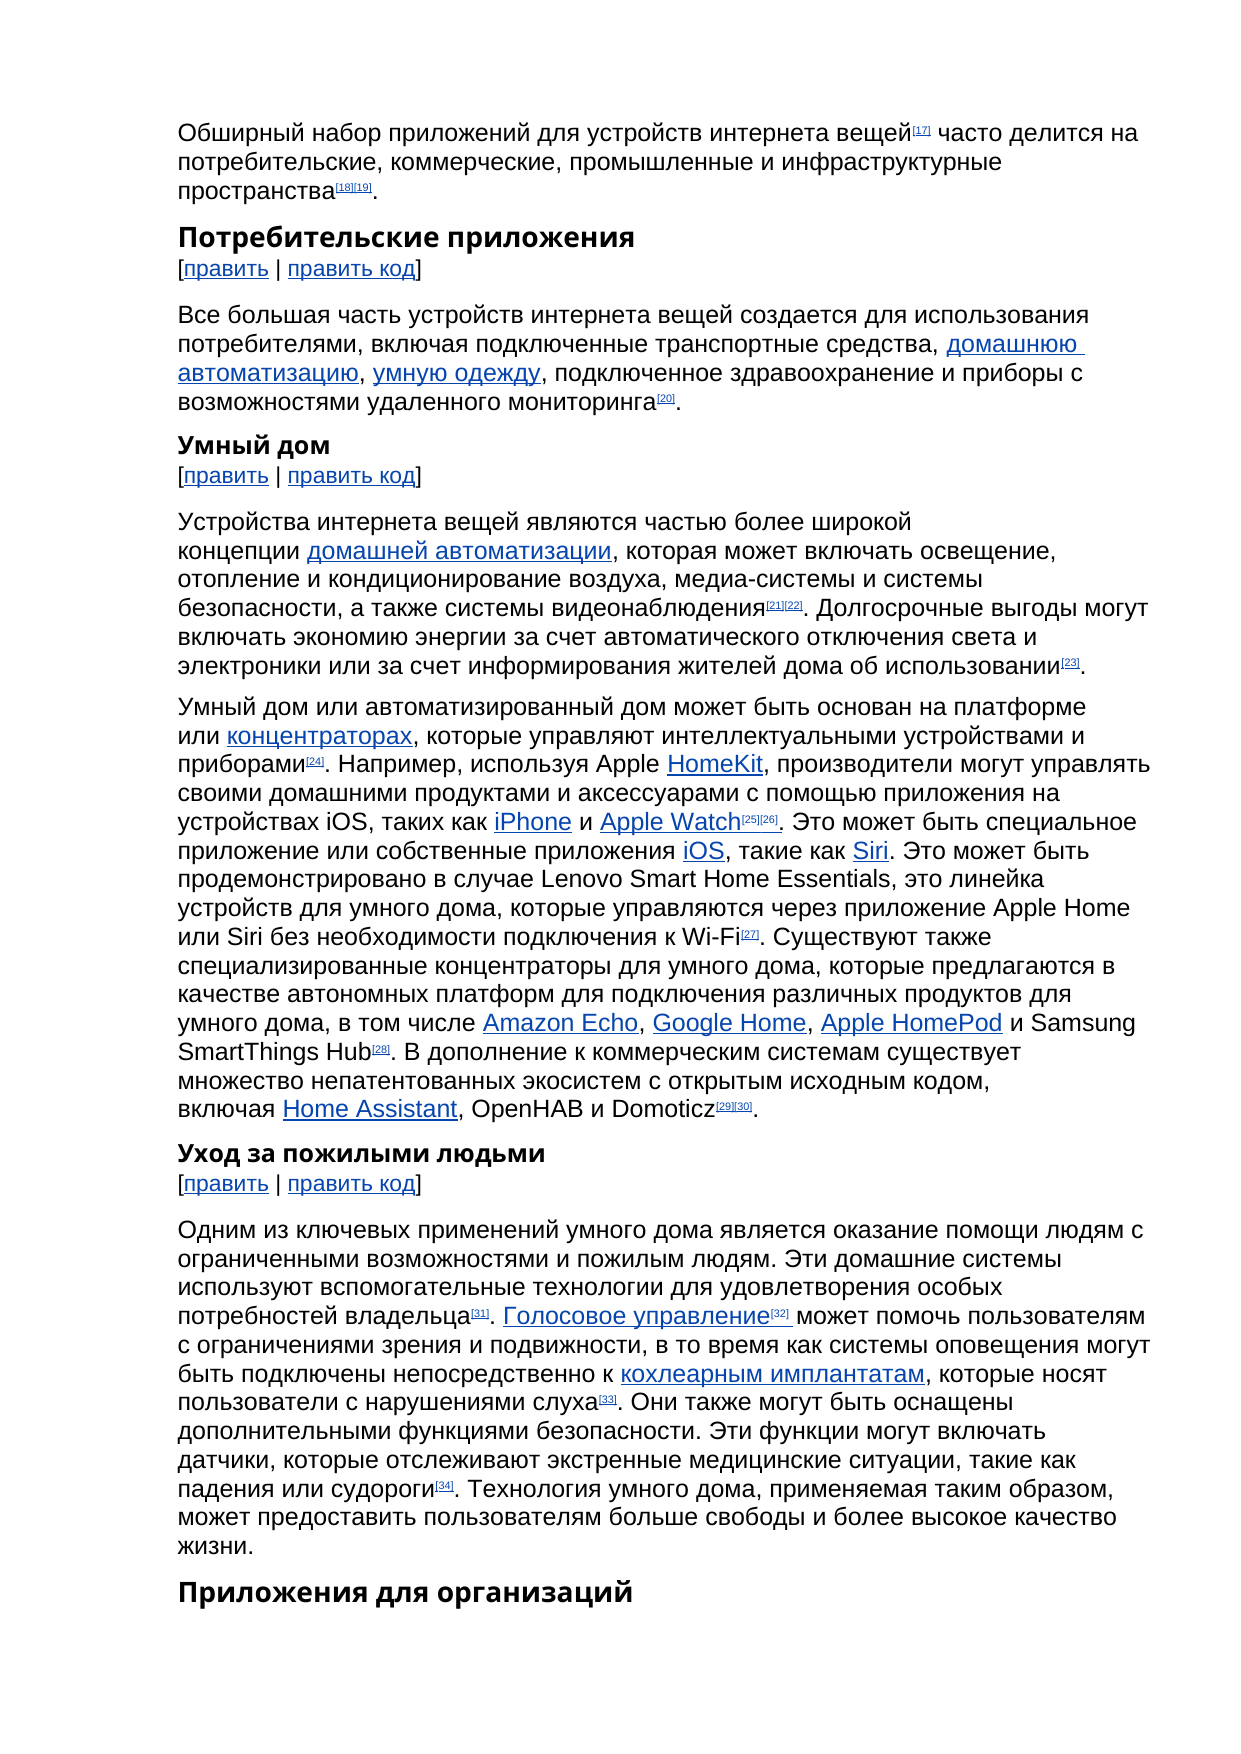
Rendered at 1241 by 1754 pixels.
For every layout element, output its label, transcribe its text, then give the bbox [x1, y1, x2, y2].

text Обширный набор приложений для устройств интернета вещей[17] часто делится на потребительские, коммерческие, промышленные и инфраструктурные пространства[18][19]. [177, 118, 1152, 204]
text Все большая часть устройств интернета вещей создается для использования потребителями, включая подключенные транспортные средства, домашнюю автоматизацию, умную одежду, подключенное здравоохранение и приборы с возможностями удаленного мониторинга[20]. [177, 300, 1152, 415]
text Умный дом или автоматизированный дом может быть основан на платформе или концентраторах, которые управляют интеллектуальными устройствами и приборами[24]. Например, используя Apple HomeKit, производители могут управлять своими домашними продуктами и аксессуарами с помощью приложения на устройствах iOS, таких как iPhone и Apple Watch[25][26]. Это может быть специальное приложение или собственные приложения iOS, такие как Siri. Это может быть продемонстрировано в случае Lenovo Smart Home Essentials, это линейка устройств для умного дома, которые управляются через приложение Apple Home или Siri без необходимости подключения к Wi-Fi[27]. Существуют также специализированные концентраторы для умного дома, которые предлагаются в качестве автономных платформ для подключения различных продуктов для умного дома, в том числе Amazon Echo, Google Home, Apple HomePod и Samsung SmartThings Hub[28]. В дополнение к коммерческим системам существует множество непатентованных экосистем с открытым исходным кодом, включая Home Assistant, OpenHAB и Domoticz[29][30]. [177, 692, 1152, 1123]
subtitle Уход за пожилыми людьми [177, 1136, 1152, 1170]
subtitle Умный дом [177, 428, 1152, 462]
text [править | править код] [177, 255, 1152, 282]
subtitle Приложения для организаций [177, 1572, 1152, 1611]
text Устройства интернета вещей являются частью более широкой концепции домашней автоматизации, которая может включать освещение, отопление и кондиционирование воздуха, медиа-системы и системы безопасности, а также системы видеонаблюдения[21][22]. Долгосрочные выгоды могут включать экономию энергии за счет автоматического отключения света и электроники или за счет информирования жителей дома об использовании[23]. [177, 507, 1152, 679]
text [править | править код] [177, 462, 1152, 488]
subtitle Потребительские приложения [177, 217, 1152, 255]
text [править | править код] [177, 1170, 1152, 1196]
